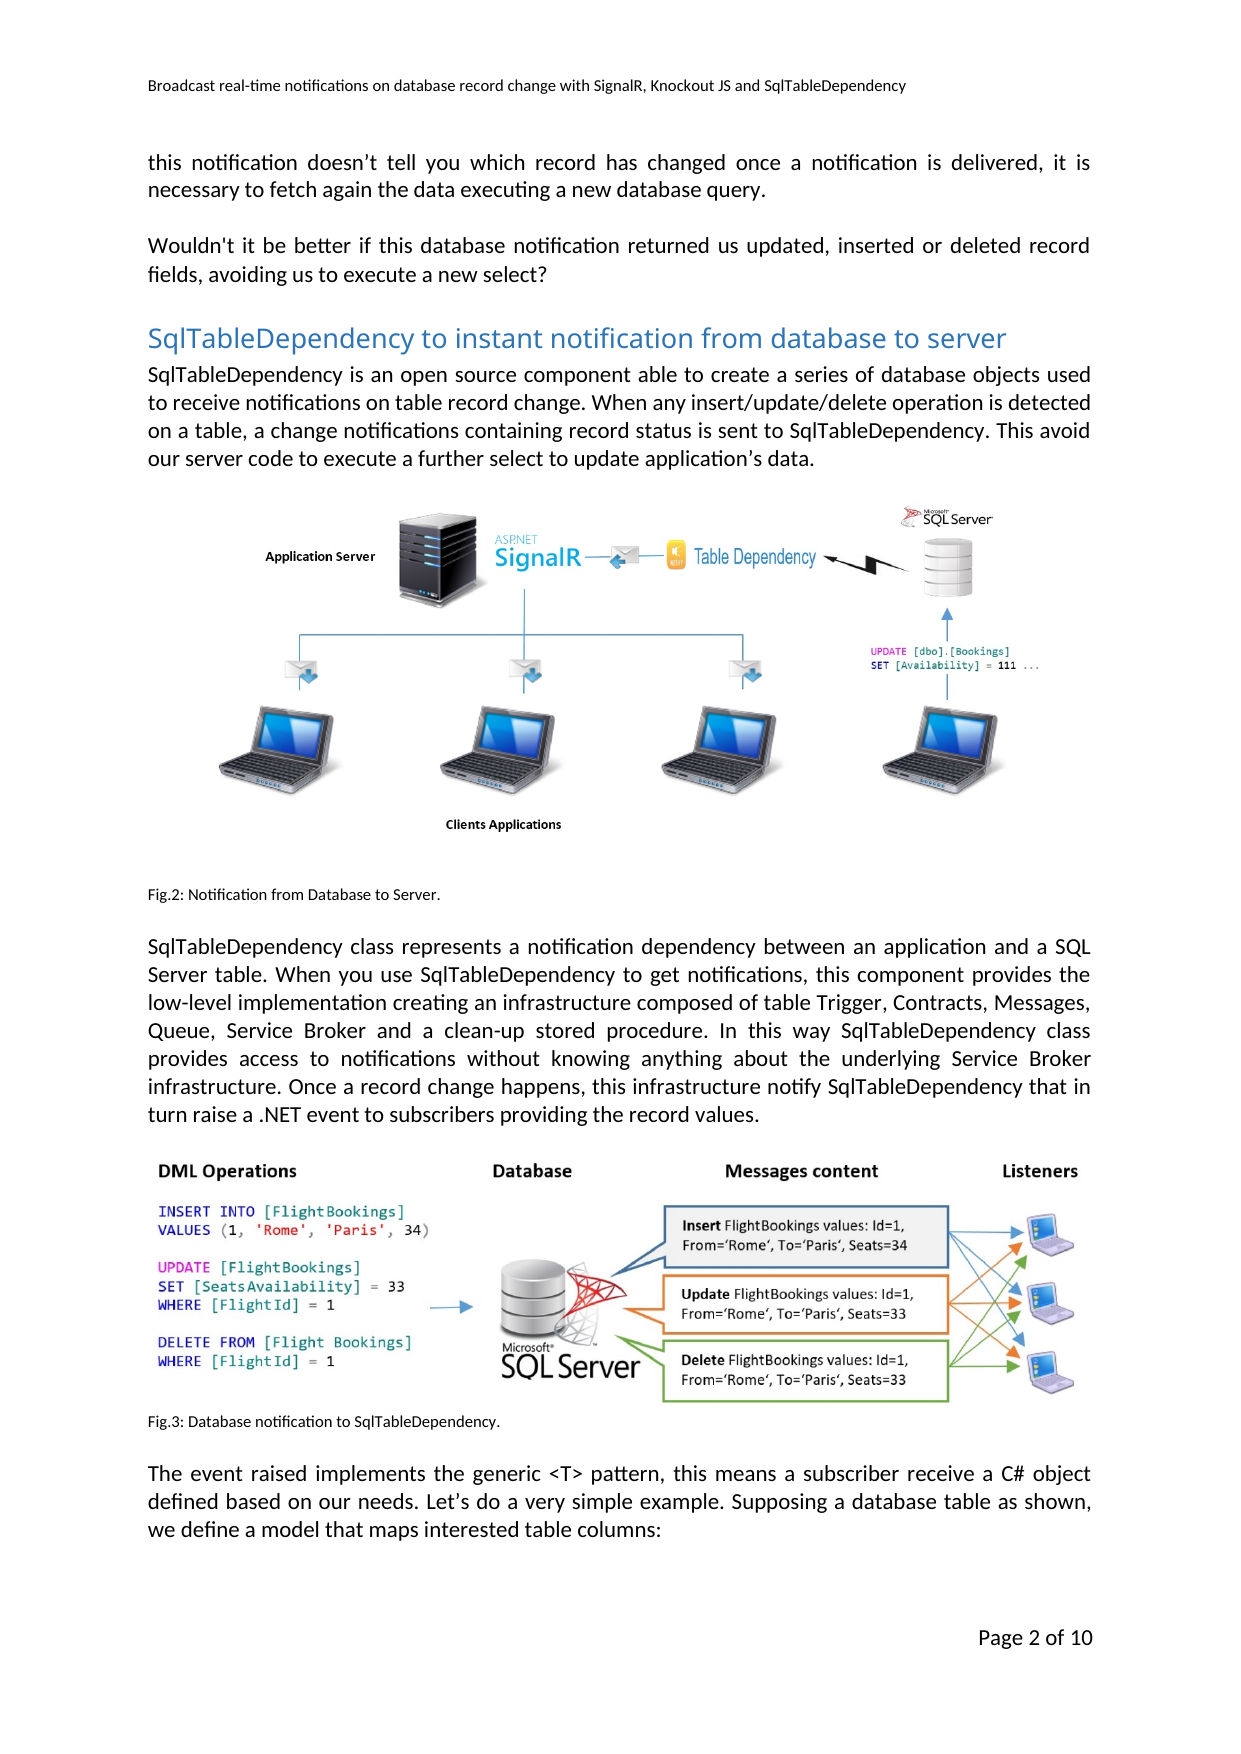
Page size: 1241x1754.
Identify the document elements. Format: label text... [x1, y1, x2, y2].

text Wouldn't it be better if this database notification returned us updated, inserted or deleted record fields, avoiding us to execute a new select? [148, 232, 1093, 288]
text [148, 148, 1093, 204]
text The event raised implements the generic <T> pattern, this means a subscriber receive a C# object defined based on our needs. Let’s do a very simple example. Supposing a database table as shown, we define a model that maps interested table columns: [148, 1459, 1093, 1543]
text Fig.2: Notification from Database to Server. [148, 884, 1093, 904]
picture [147, 1156, 1093, 1411]
picture [147, 499, 1093, 856]
text SqlTableDependency is an open source component able to create a series of database objects used to receive notifications on table record change. When any insert/update/delete operation is detected on a table, a change notifications containing record status is sent to SqlTableDependency. This avoid our server code to execute a further select to update application’s data. [148, 360, 1093, 472]
text Fig.3: Database notification to SqlTableDependency. [148, 1411, 1093, 1431]
text SqlTableDependency class represents a notification dependency between an application and a SQL Server table. When you use SqlTableDependency to get notifications, this component provides the low-level implementation creating an infrastructure composed of table Trigger, Contracts, Messages, Queue, Service Broker and a clean-up stored procedure. In this way SqlTableDependency class provides access to notifications without knowing anything about the underlying Service Broker infrastructure. Once a record change happens, this infrastructure notify SqlTableDependency that in turn raise a .NET event to subscribers providing the record values. [148, 932, 1093, 1128]
subtitle SqlTableDependency to instant notification from database to server [148, 320, 1093, 357]
